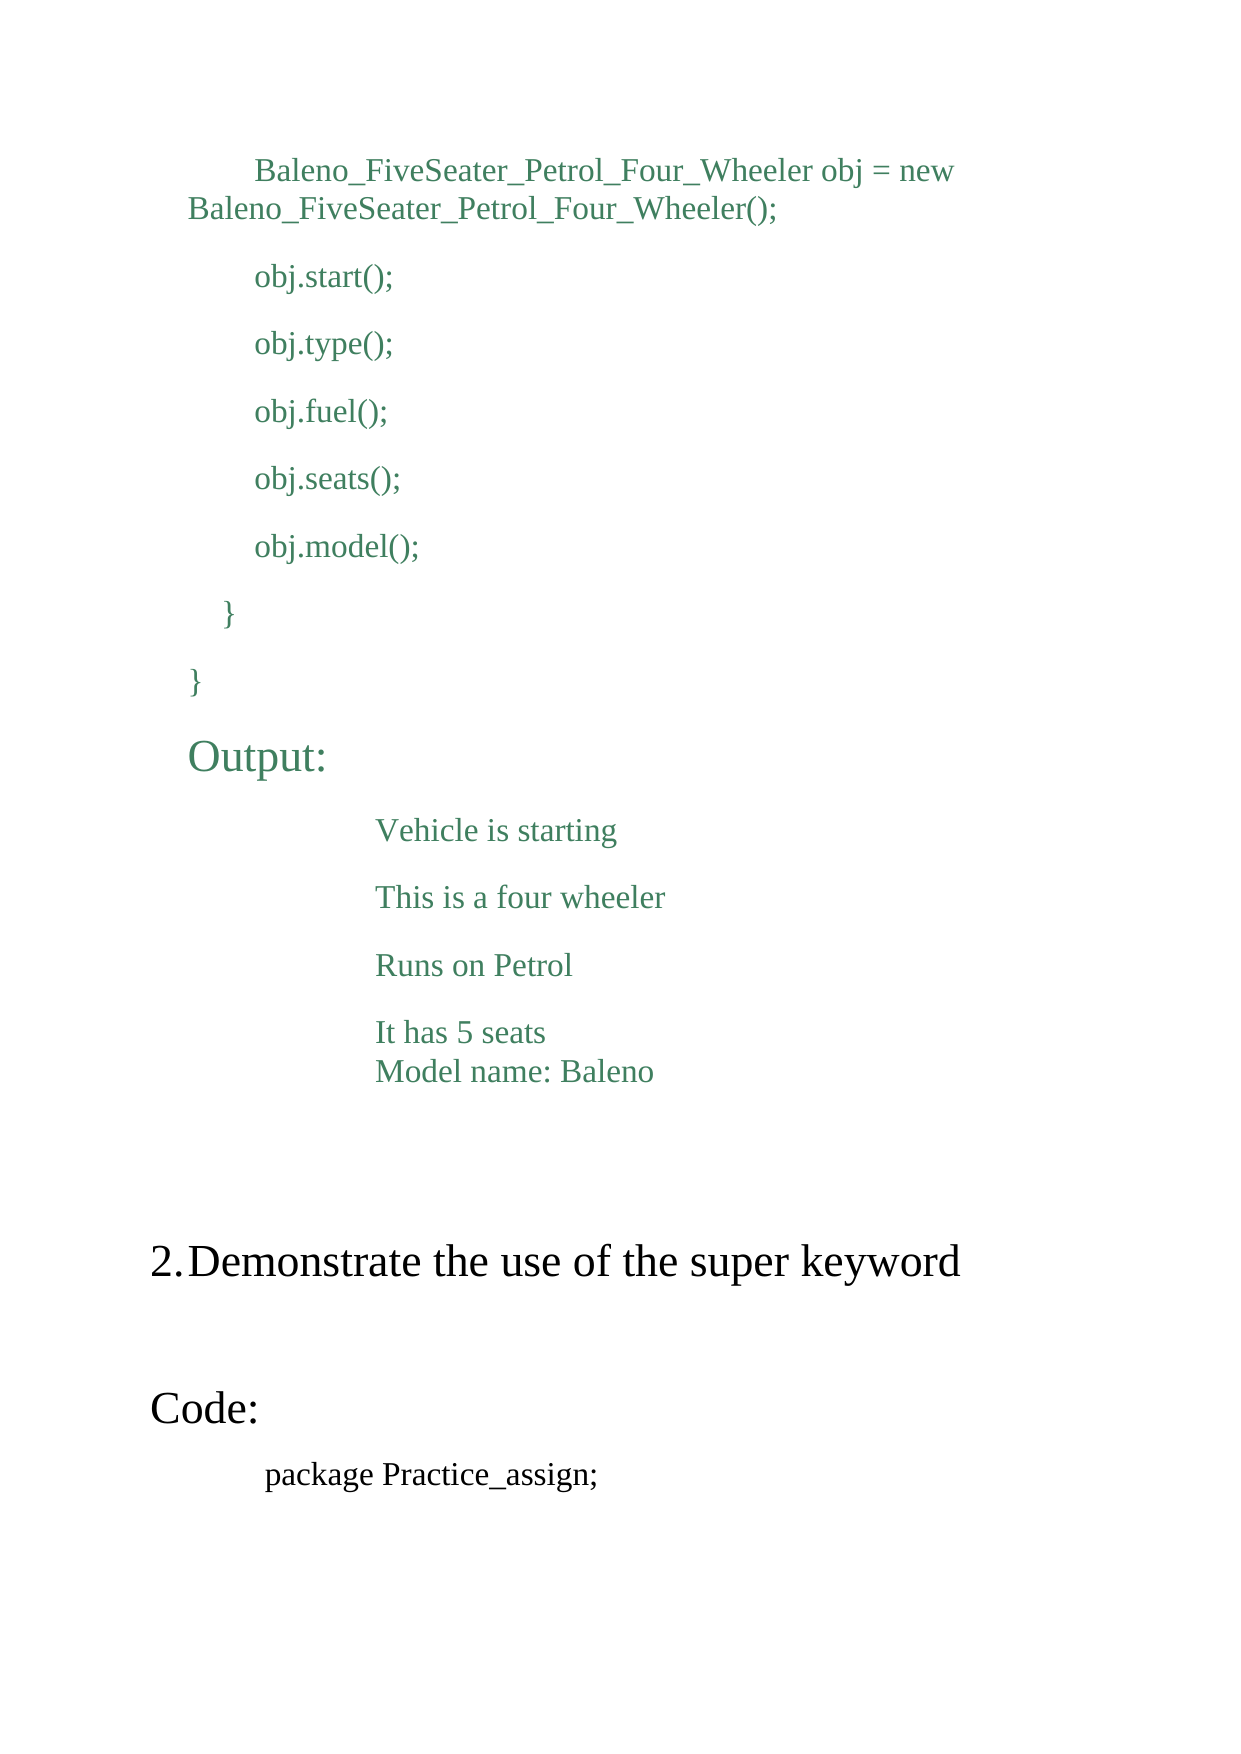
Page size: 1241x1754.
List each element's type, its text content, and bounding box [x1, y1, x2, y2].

text Model name: Baleno [375, 1051, 1090, 1089]
text Output: [187, 728, 1090, 781]
text } [187, 593, 1090, 632]
text Code: [150, 1380, 1090, 1433]
text It has 5 seats [375, 1013, 1090, 1051]
text obj.start(); [187, 256, 1090, 294]
text This is a four wheeler [375, 878, 1090, 916]
text obj.fuel(); [187, 391, 1090, 429]
text Vehicle is starting [375, 810, 1090, 848]
text Baleno_FiveSeater_Petrol_Four_Wheeler obj = new Baleno_FiveSeater_Petrol_Four_Wheeler(); [187, 150, 1090, 227]
text obj.seats(); [187, 458, 1090, 497]
list Demonstrate the use of the super keyword [150, 1233, 1090, 1286]
text } [187, 661, 1090, 699]
text Runs on Petrol [375, 945, 1090, 983]
text package Practice_assign; [150, 1454, 1090, 1492]
text obj.model(); [187, 526, 1090, 564]
text obj.type(); [187, 323, 1090, 362]
